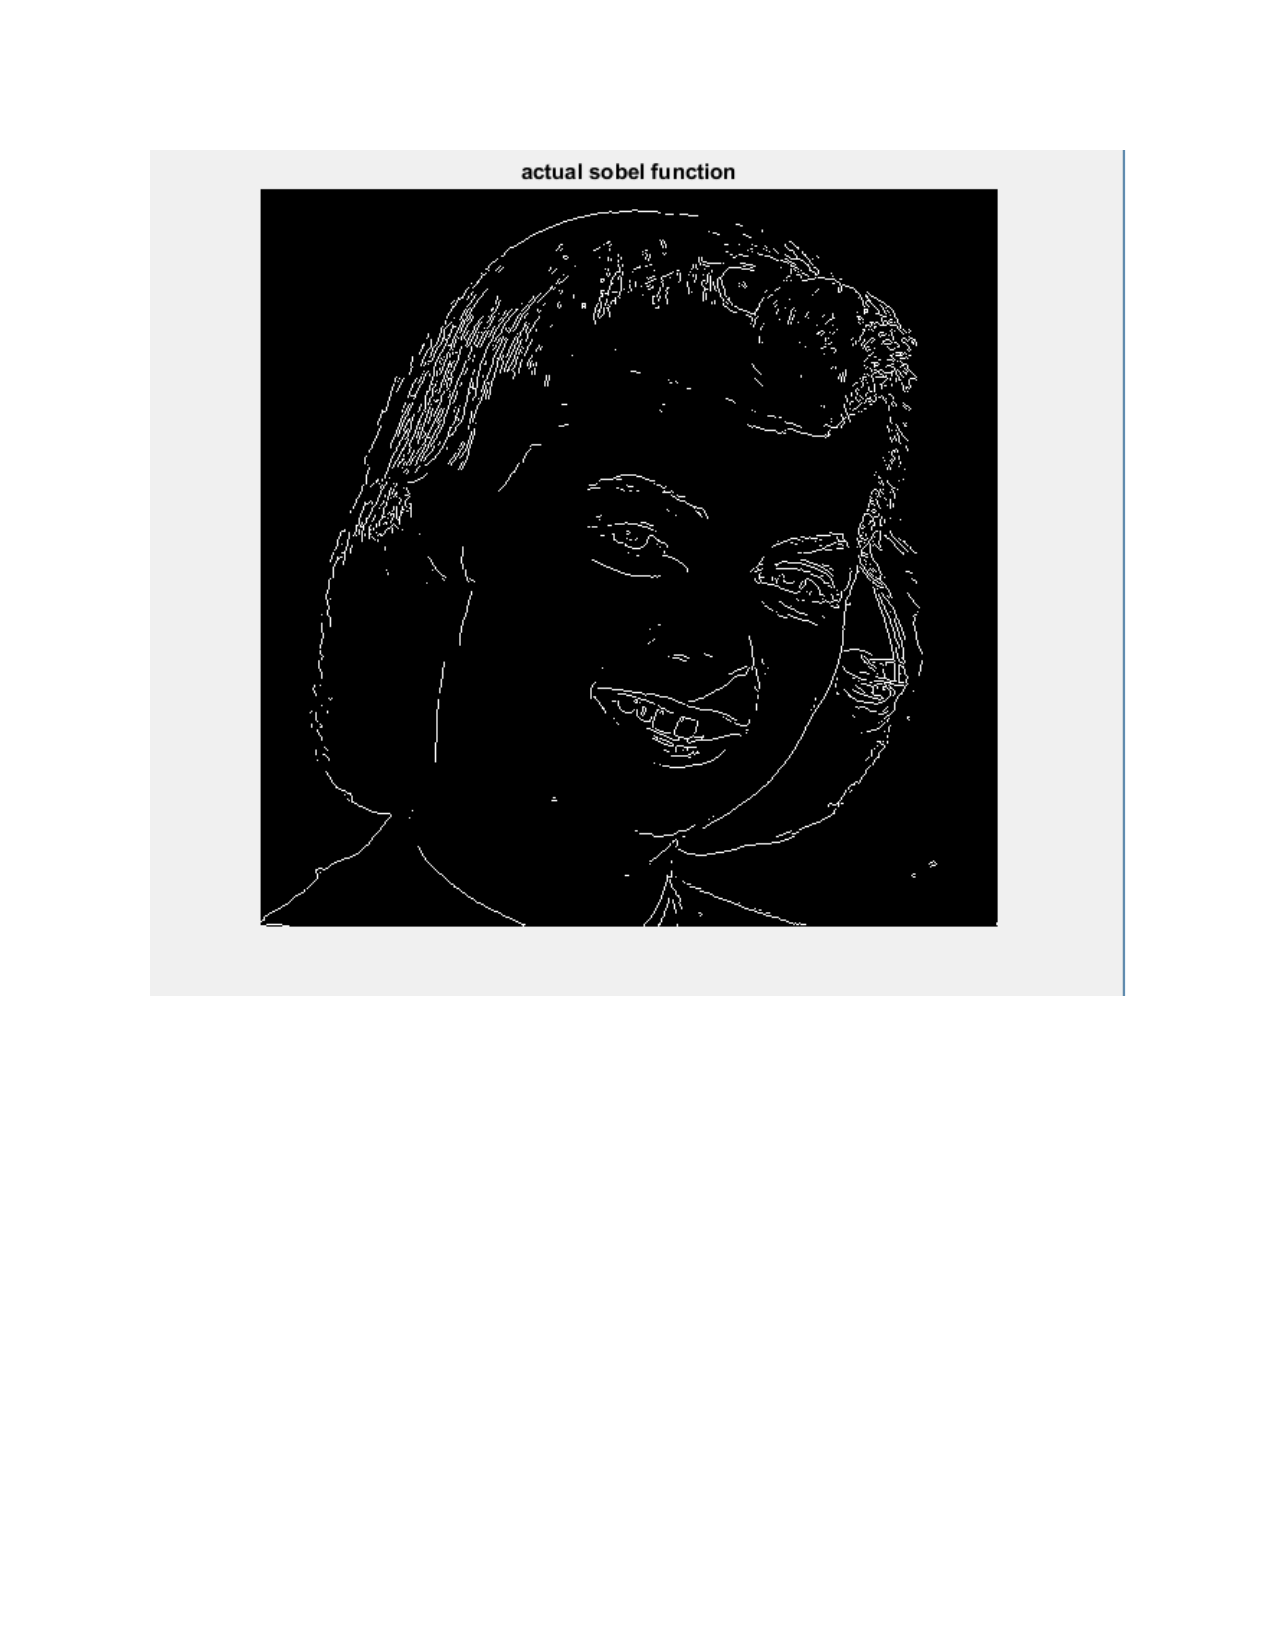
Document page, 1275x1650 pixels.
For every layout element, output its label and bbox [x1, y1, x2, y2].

picture [150, 150, 1125, 996]
